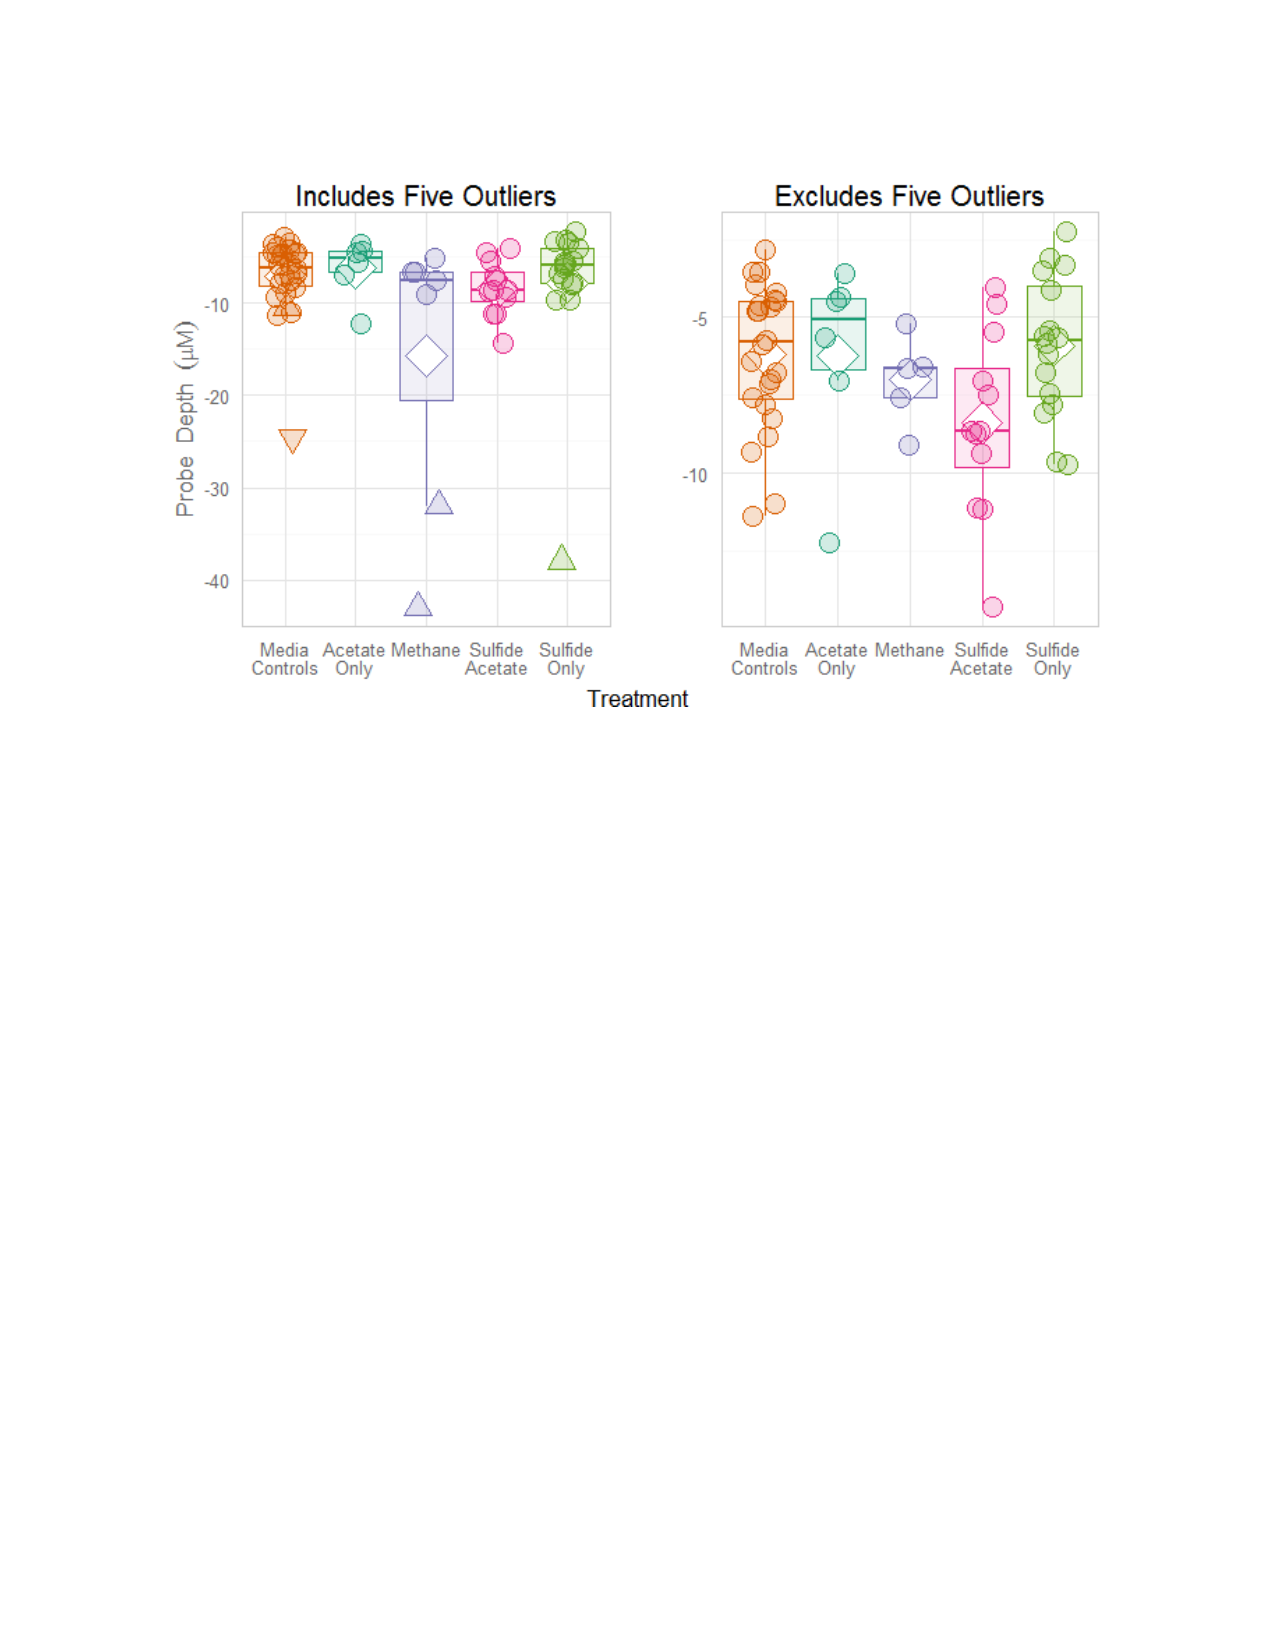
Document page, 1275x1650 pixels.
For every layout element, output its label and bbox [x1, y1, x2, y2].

picture [150, 150, 1125, 707]
